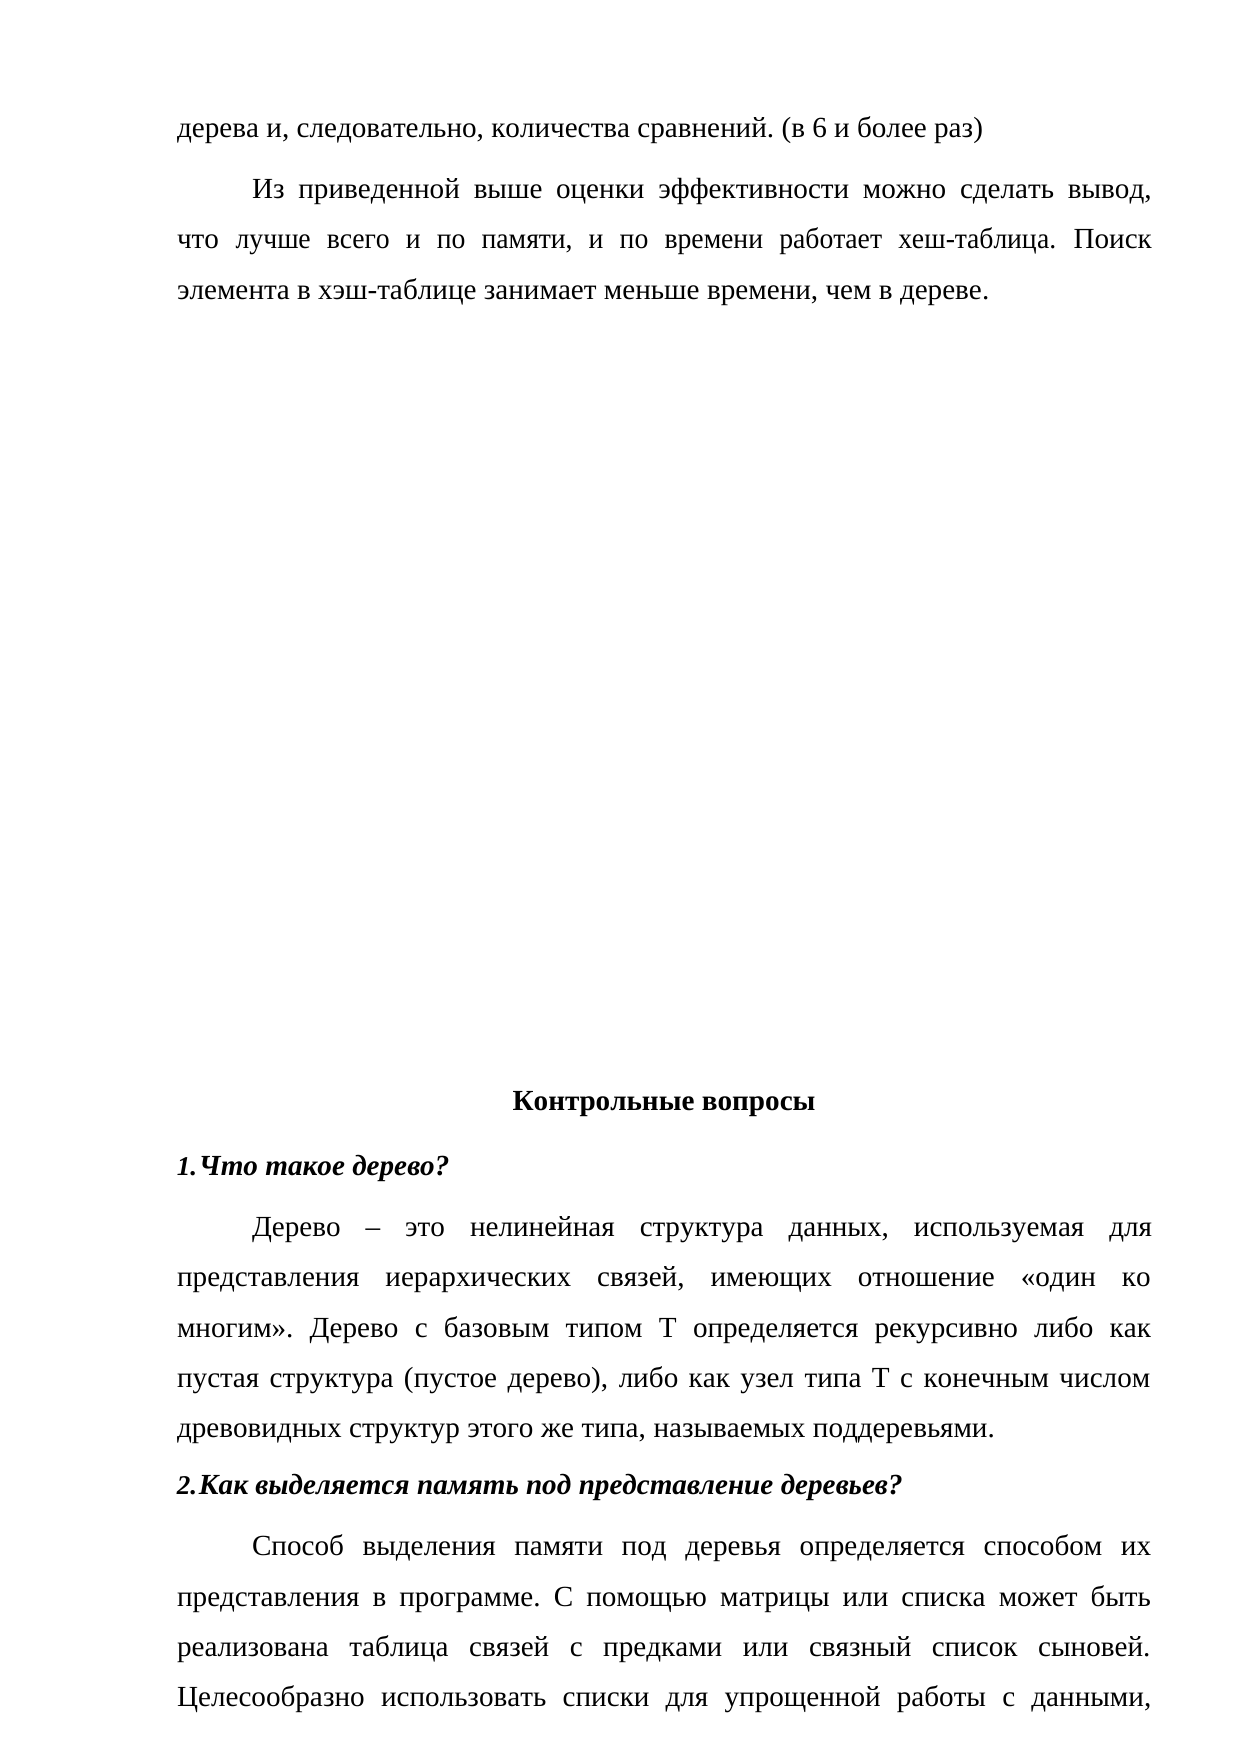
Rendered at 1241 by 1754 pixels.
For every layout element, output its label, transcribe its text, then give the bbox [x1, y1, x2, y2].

subtitle Что такое дерево? [177, 1148, 1165, 1182]
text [177, 1528, 1152, 1713]
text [177, 110, 1151, 144]
text Дерево – это нелинейная структура данных, используемая для представления иерархических связей, имеющих отношение «один ко многим». Дерево с базовым типом Т определяется рекурсивно либо как пустая структура (пустое дерево), либо как узел типа Т с конечным числом древовидных структур этого же типа, называемых поддеревьями. [177, 1209, 1152, 1444]
text Из приведенной выше оценки эффективности можно сделать вывод, что лучше всего и по памяти, и по времени работает хеш-таблица. Поиск элемента в хэш-таблице занимает меньше времени, чем в дереве. [177, 171, 1152, 305]
text Контрольные вопросы [337, 1083, 991, 1117]
subtitle Как выделяется память под представление деревьев? [177, 1467, 1165, 1501]
